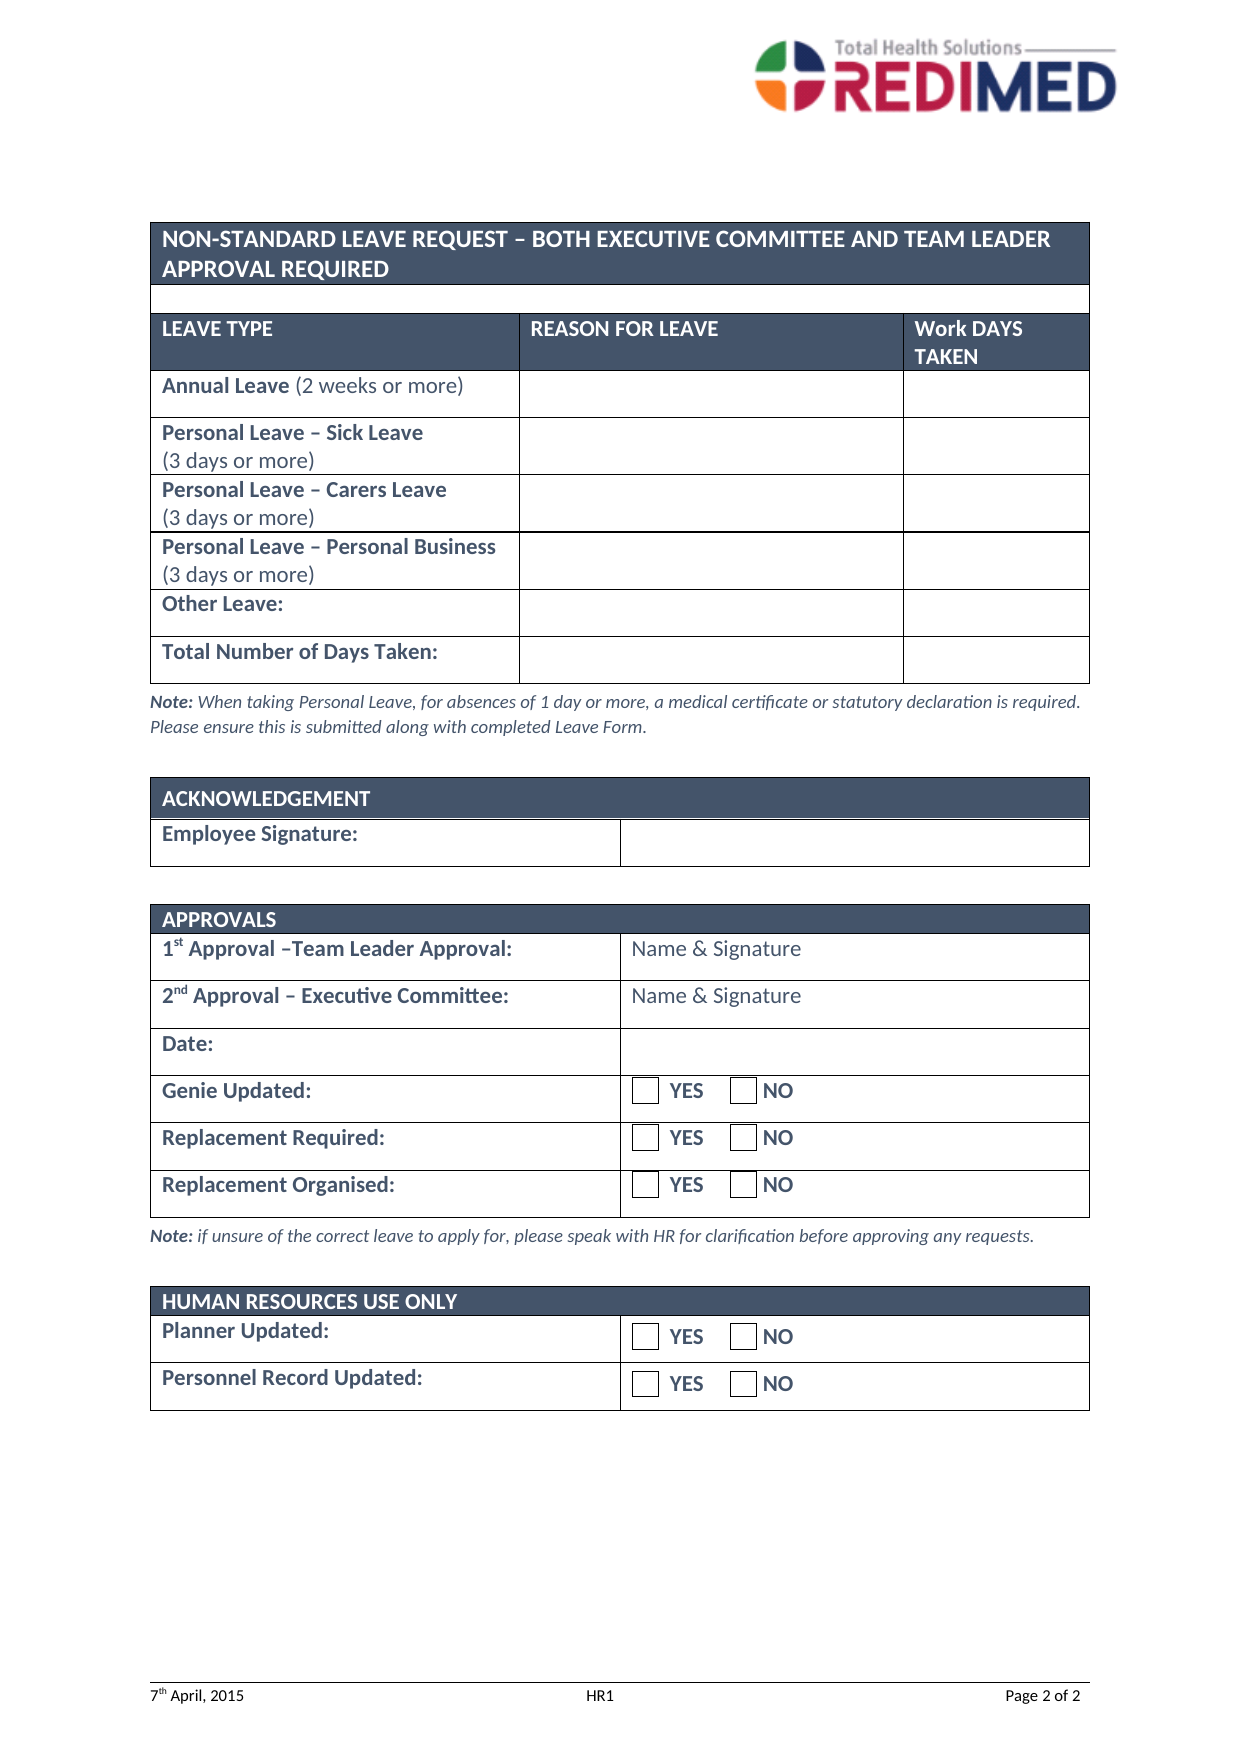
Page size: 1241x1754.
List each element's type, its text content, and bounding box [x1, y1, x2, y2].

table_cell [520, 590, 903, 636]
table_cell Date: [151, 1029, 620, 1075]
table_cell LEAVE TYPE [151, 314, 519, 370]
table_cell Replacement Organised: [151, 1171, 620, 1217]
table_cell Replacement Required: [151, 1123, 620, 1169]
table_cell [904, 637, 1089, 683]
table_cell [151, 285, 1089, 313]
picture [746, 18, 1133, 141]
table_cell [904, 590, 1089, 636]
table_cell Planner Updated: [151, 1316, 620, 1362]
table_cell Personal Leave – Carers Leave (3 days or more) [151, 475, 519, 531]
table_cell [520, 637, 903, 683]
table_cell [520, 475, 903, 531]
table_cell [904, 418, 1089, 474]
table_cell YES NO [621, 1171, 1089, 1217]
table_cell [621, 820, 1089, 866]
table_cell YES NO [621, 1123, 1089, 1169]
table_header ACKNOWLEDGEMENT [151, 778, 1089, 818]
table_cell Name & Signature [621, 981, 1089, 1028]
table_cell [520, 371, 903, 417]
table_cell YES NO [621, 1076, 1089, 1122]
text Note: When taking Personal Leave, for absences of 1 day or more, a medical certificate or statutory declaration is required. Please ensure this is submitted along with completed Leave Form. [150, 690, 1090, 738]
table_cell Name & Signature [621, 934, 1089, 980]
table_cell [904, 475, 1089, 531]
table_cell [904, 533, 1089, 588]
table_cell YES NO [621, 1316, 1089, 1362]
table_cell [520, 533, 903, 588]
table_cell 2nd Approval – Executive Committee: [151, 981, 620, 1028]
table_cell Genie Updated: [151, 1076, 620, 1122]
table_cell Other Leave: [151, 590, 519, 636]
text Note: if unsure of the correct leave to apply for, please speak with HR for clarification before approving any requests. [150, 1224, 1090, 1247]
table_cell [520, 418, 903, 474]
table_header NON-STANDARD LEAVE REQUEST – BOTH EXECUTIVE COMMITTEE AND TEAM LEADER APPROVAL REQUIRED [151, 223, 1089, 284]
table_cell REASON FOR LEAVE [520, 314, 903, 370]
table_cell YES NO [621, 1363, 1089, 1409]
table_header HUMAN RESOURCES USE ONLY [151, 1287, 1089, 1315]
table_cell Personal Leave – Sick Leave (3 days or more) [151, 418, 519, 474]
table_cell Total Number of Days Taken: [151, 637, 519, 683]
table_cell Annual Leave (2 weeks or more) [151, 371, 519, 417]
table_header APPROVALS [151, 905, 1089, 933]
table_cell [621, 1029, 1089, 1075]
table_cell [904, 371, 1089, 417]
table_cell Employee Signature: [151, 820, 620, 866]
table_cell Work DAYS TAKEN [904, 314, 1089, 370]
table_cell Personnel Record Updated: [151, 1363, 620, 1409]
table_cell 1st Approval –Team Leader Approval: [151, 934, 620, 980]
table_cell Personal Leave – Personal Business (3 days or more) [151, 533, 519, 588]
